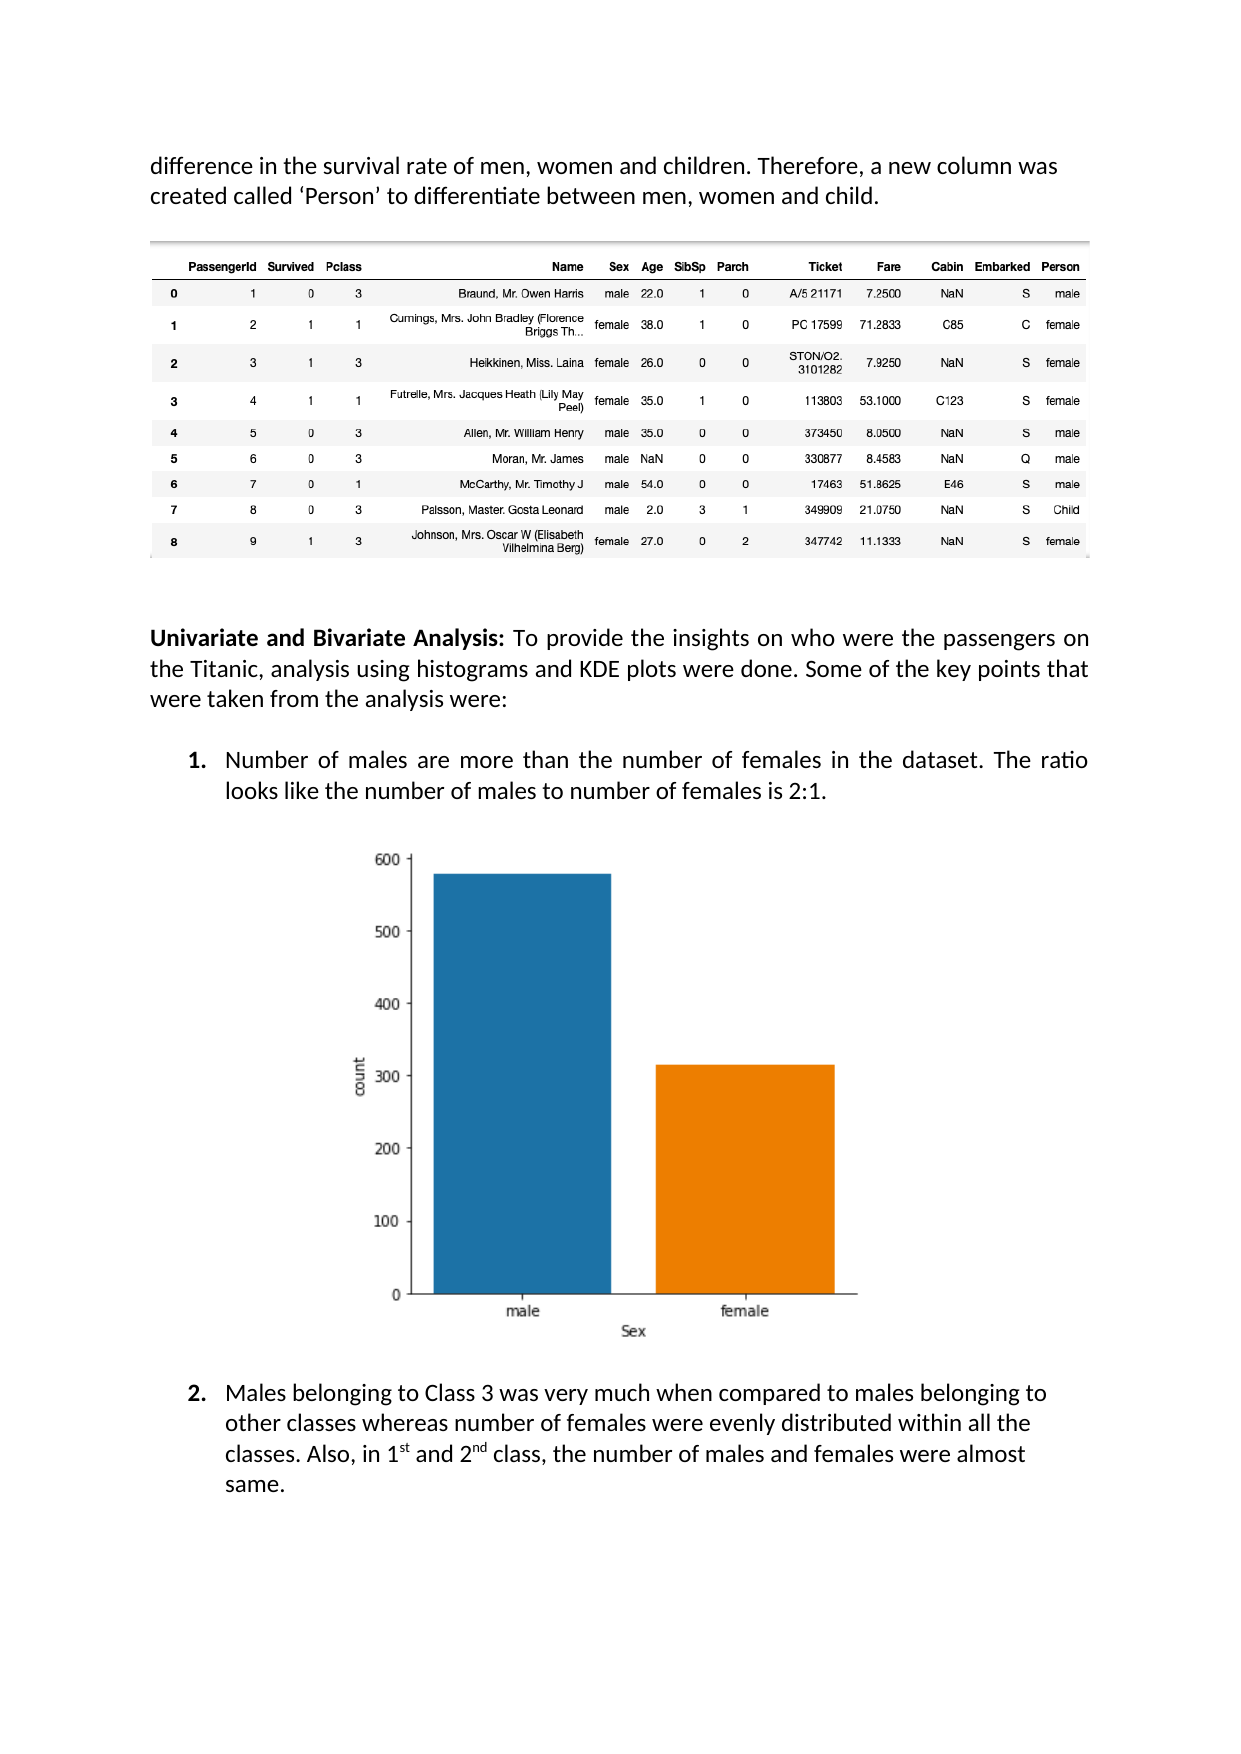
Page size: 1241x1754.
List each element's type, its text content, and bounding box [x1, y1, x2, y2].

list Males belonging to Class 3 was very much when compared to males belonging to other classes whereas number of females were evenly distributed within all the classes. Also, in 1st and 2nd class, the number of males and females were almost same. [187, 1377, 1090, 1499]
list Number of males are more than the number of females in the dataset. The ratio looks like the number of males to number of females is 2:1. [187, 744, 1090, 806]
picture [150, 241, 1090, 562]
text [150, 150, 1090, 211]
picture [330, 836, 910, 1347]
text Univariate and Bivariate Analysis: To provide the insights on who were the passengers on the Titanic, analysis using histograms and KDE plots were done. Some of the key points that were taken from the analysis were: [150, 622, 1090, 714]
